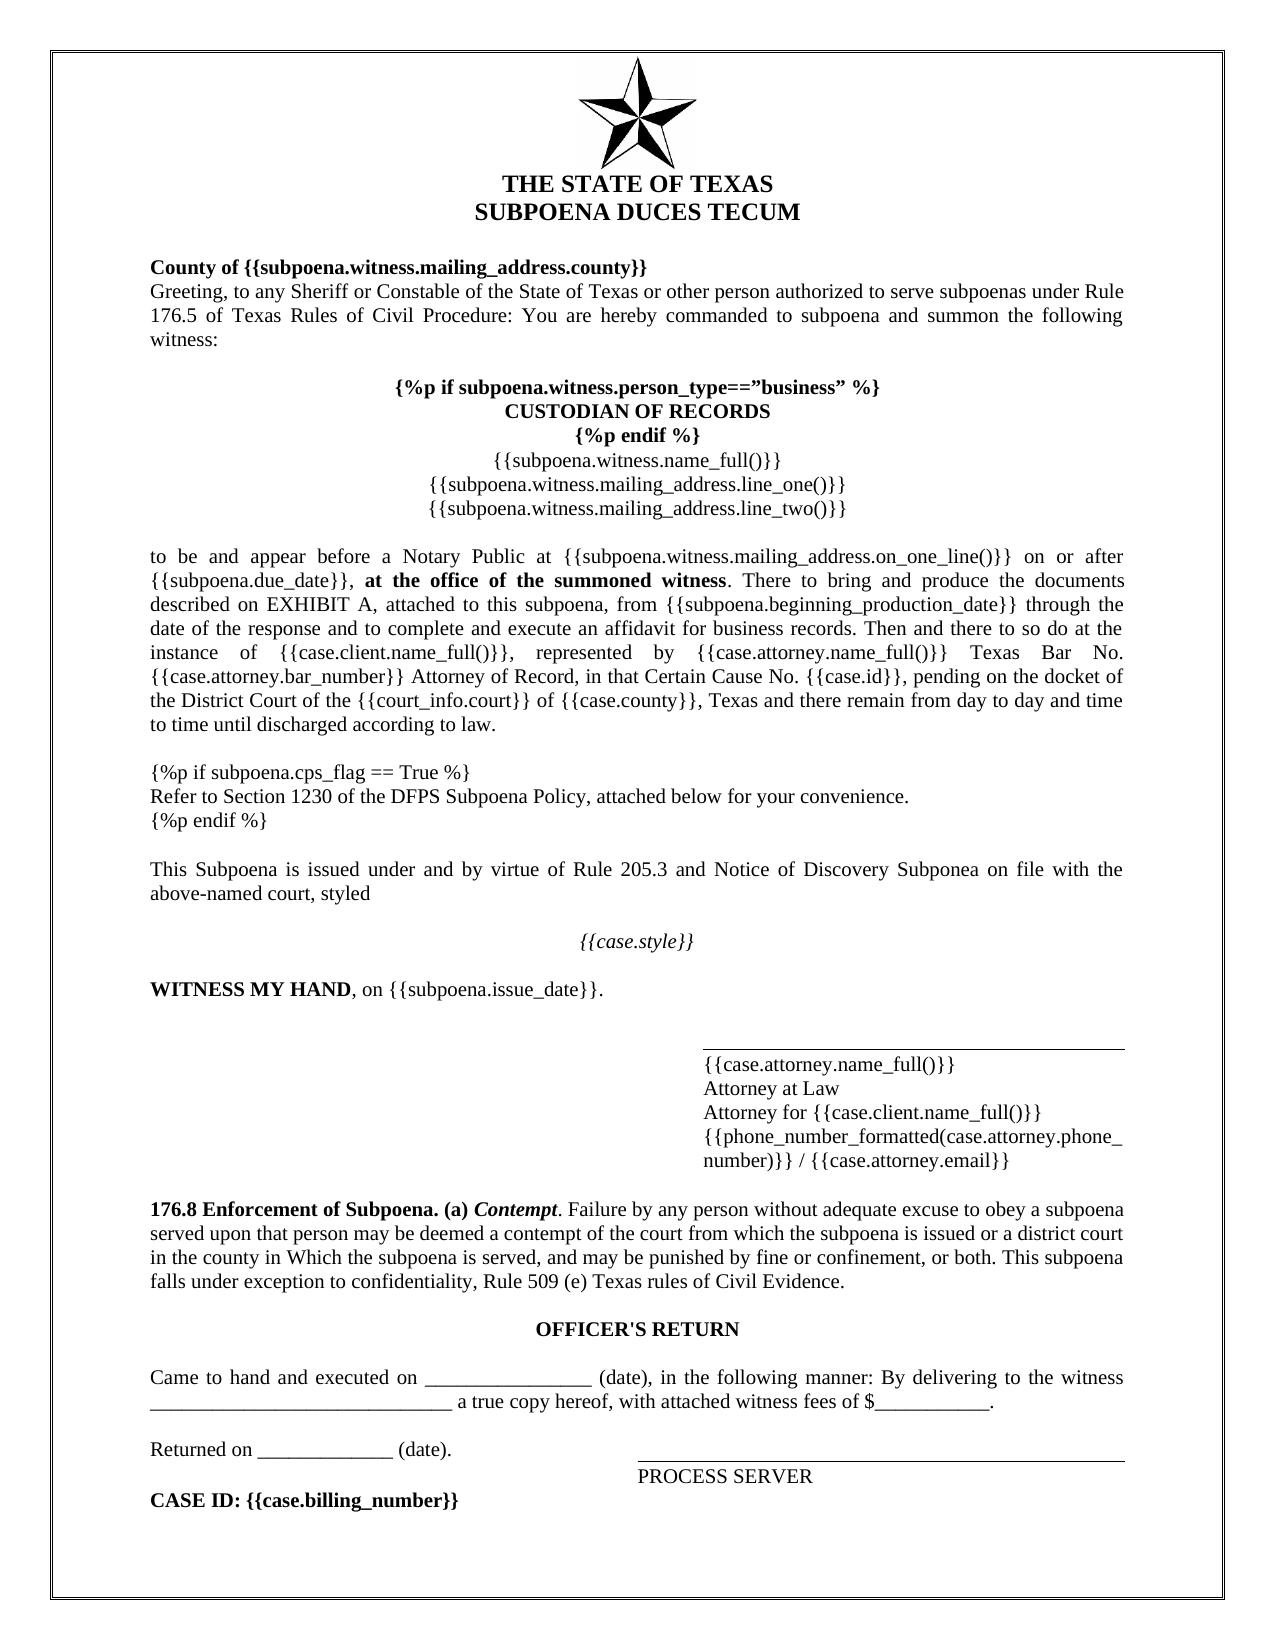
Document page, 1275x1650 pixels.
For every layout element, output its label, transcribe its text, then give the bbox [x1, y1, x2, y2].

text Greeting, to any Sheriff or Constable of the State of Texas or other person authorized to serve subpoenas under Rule 176.5 of Texas Rules of Civil Procedure: You are hereby commanded to subpoena and summon the following witness: [150, 279, 1125, 351]
text {{subpoena.witness.name_full()}} [150, 447, 1125, 472]
text to be and appear before a Notary Public at {{subpoena.witness.mailing_address.on_one_line()}} on or after {{subpoena.due_date}}, at the office of the summoned witness. There to bring and produce the documents described on EXHIBIT A, attached to this subpoena, from {{subpoena.beginning_production_date}} through the date of the response and to complete and execute an affidavit for business records. Then and there to so do at the instance of {{case.client.name_full()}}, represented by {{case.attorney.name_full()}} Texas Bar No. {{case.attorney.bar_number}} Attorney of Record, in that Certain Cause No. {{case.id}}, pending on the docket of the District Court of the {{court_info.court}} of {{case.county}}, Texas and there remain from day to day and time to time until discharged according to law. [150, 544, 1125, 736]
text Attorney for {{case.client.name_full()}} [703, 1097, 1125, 1121]
picture [578, 56, 697, 169]
text CUSTODIAN OF RECORDS [150, 399, 1125, 423]
text WITNESS MY HAND, on {{subpoena.issue_date}}. [150, 977, 1125, 1001]
text PROCESS SERVER [637, 1462, 1125, 1488]
text {{phone_number_formatted(case.attorney.phone_number)}} / {{case.attorney.email}} [703, 1121, 1125, 1172]
text {%p endif %} [150, 423, 1125, 447]
text This Subpoena is issued under and by virtue of Rule 205.3 and Notice of Discovery Subponea on file with the above-named court, styled [150, 857, 1125, 905]
text County of {{subpoena.witness.mailing_address.county}} [150, 255, 1125, 279]
text {{subpoena.witness.mailing_address.line_two()}} [150, 496, 1125, 520]
text {%p endif %} [150, 808, 1125, 832]
text OFFICER'S RETURN [150, 1317, 1125, 1341]
text 176.8 Enforcement of Subpoena. (a) Contempt. Failure by any person without adequate excuse to obey a subpoena served upon that person may be deemed a contempt of the court from which the subpoena is issued or a district court in the county in Which the subpoena is served, and may be punished by fine or confinement, or both. This subpoena falls under exception to confidentiality, Rule 509 (e) Texas rules of Civil Evidence. [150, 1197, 1125, 1293]
text Returned on _____________ (date). [150, 1437, 1125, 1461]
text CASE ID: {{case.billing_number}} [150, 1488, 1125, 1512]
text {%p if subpoena.cps_flag == True %} [150, 760, 1125, 784]
text Came to hand and executed on ________________ (date), in the following manner: By delivering to the witness _____________________________ a true copy hereof, with attached witness fees of $___________. [150, 1365, 1125, 1413]
text Refer to Section 1230 of the DFPS Subpoena Policy, attached below for your convenience. [150, 784, 1125, 808]
text {{subpoena.witness.mailing_address.line_one()}} [150, 472, 1125, 496]
text Attorney at Law [703, 1073, 1125, 1097]
text THE STATE OF TEXAS [150, 169, 1125, 197]
text {%p if subpoena.witness.person_type==”business” %} [150, 375, 1125, 399]
text {{case.style}} [150, 929, 1125, 953]
text {{case.attorney.name_full()}} [703, 1050, 1125, 1073]
text SUBPOENA DUCES TECUM [150, 197, 1125, 226]
